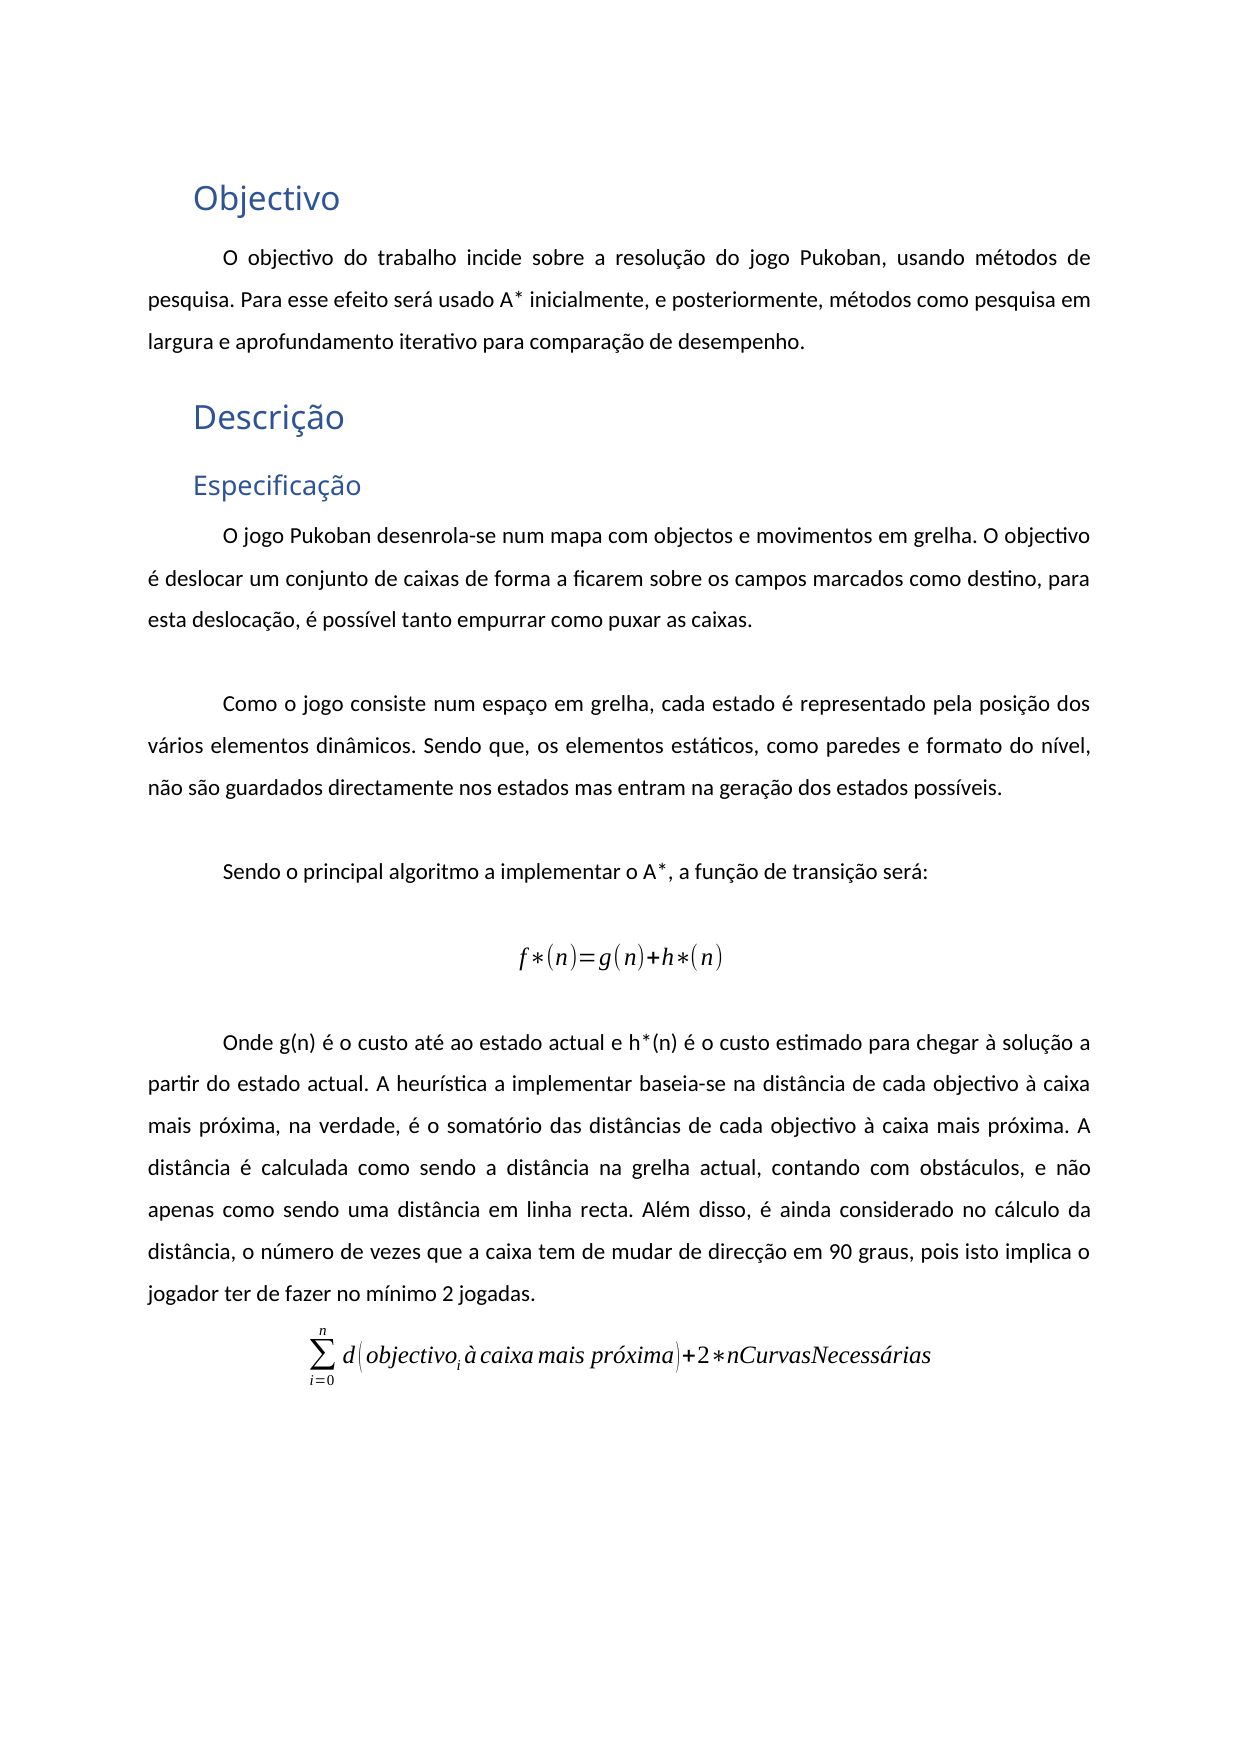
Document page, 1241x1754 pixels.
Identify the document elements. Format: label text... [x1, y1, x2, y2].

text Onde g(n) é o custo até ao estado actual e h*(n) é o custo estimado para chegar à solução a partir do estado actual. A heurística a implementar baseia-se na distância de cada objectivo à caixa mais próxima, na verdade, é o somatório das distâncias de cada objectivo à caixa mais próxima. A distância é calculada como sendo a distância na grelha actual, contando com obstáculos, e não apenas como sendo uma distância em linha recta. Além disso, é ainda considerado no cálculo da distância, o número de vezes que a caixa tem de mudar de direcção em 90 graus, pois isto implica o jogador ter de fazer no mínimo 2 jogadas. [148, 1028, 1092, 1307]
subtitle Objectivo [148, 175, 1092, 220]
text Como o jogo consiste num espaço em grelha, cada estado é representado pela posição dos vários elementos dinâmicos. Sendo que, os elementos estáticos, como paredes e formato do nível, não são guardados directamente nos estados mas entram na geração dos estados possíveis. [148, 689, 1092, 802]
subtitle Especificação [148, 466, 1092, 503]
text Sendo o principal algoritmo a implementar o A*, a função de transição será: [148, 857, 1092, 886]
text O objectivo do trabalho incide sobre a resolução do jogo Pukoban, usando métodos de pesquisa. Para esse efeito será usado A* inicialmente, e posteriormente, métodos como pesquisa em largura e aprofundamento iterativo para comparação de desempenho. [148, 243, 1092, 355]
text O jogo Pukoban desenrola-se num mapa com objectos e movimentos em grelha. O objectivo é deslocar um conjunto de caixas de forma a ficarem sobre os campos marcados como destino, para esta deslocação, é possível tanto empurrar como puxar as caixas. [148, 522, 1092, 634]
subtitle Descrição [148, 394, 1092, 439]
